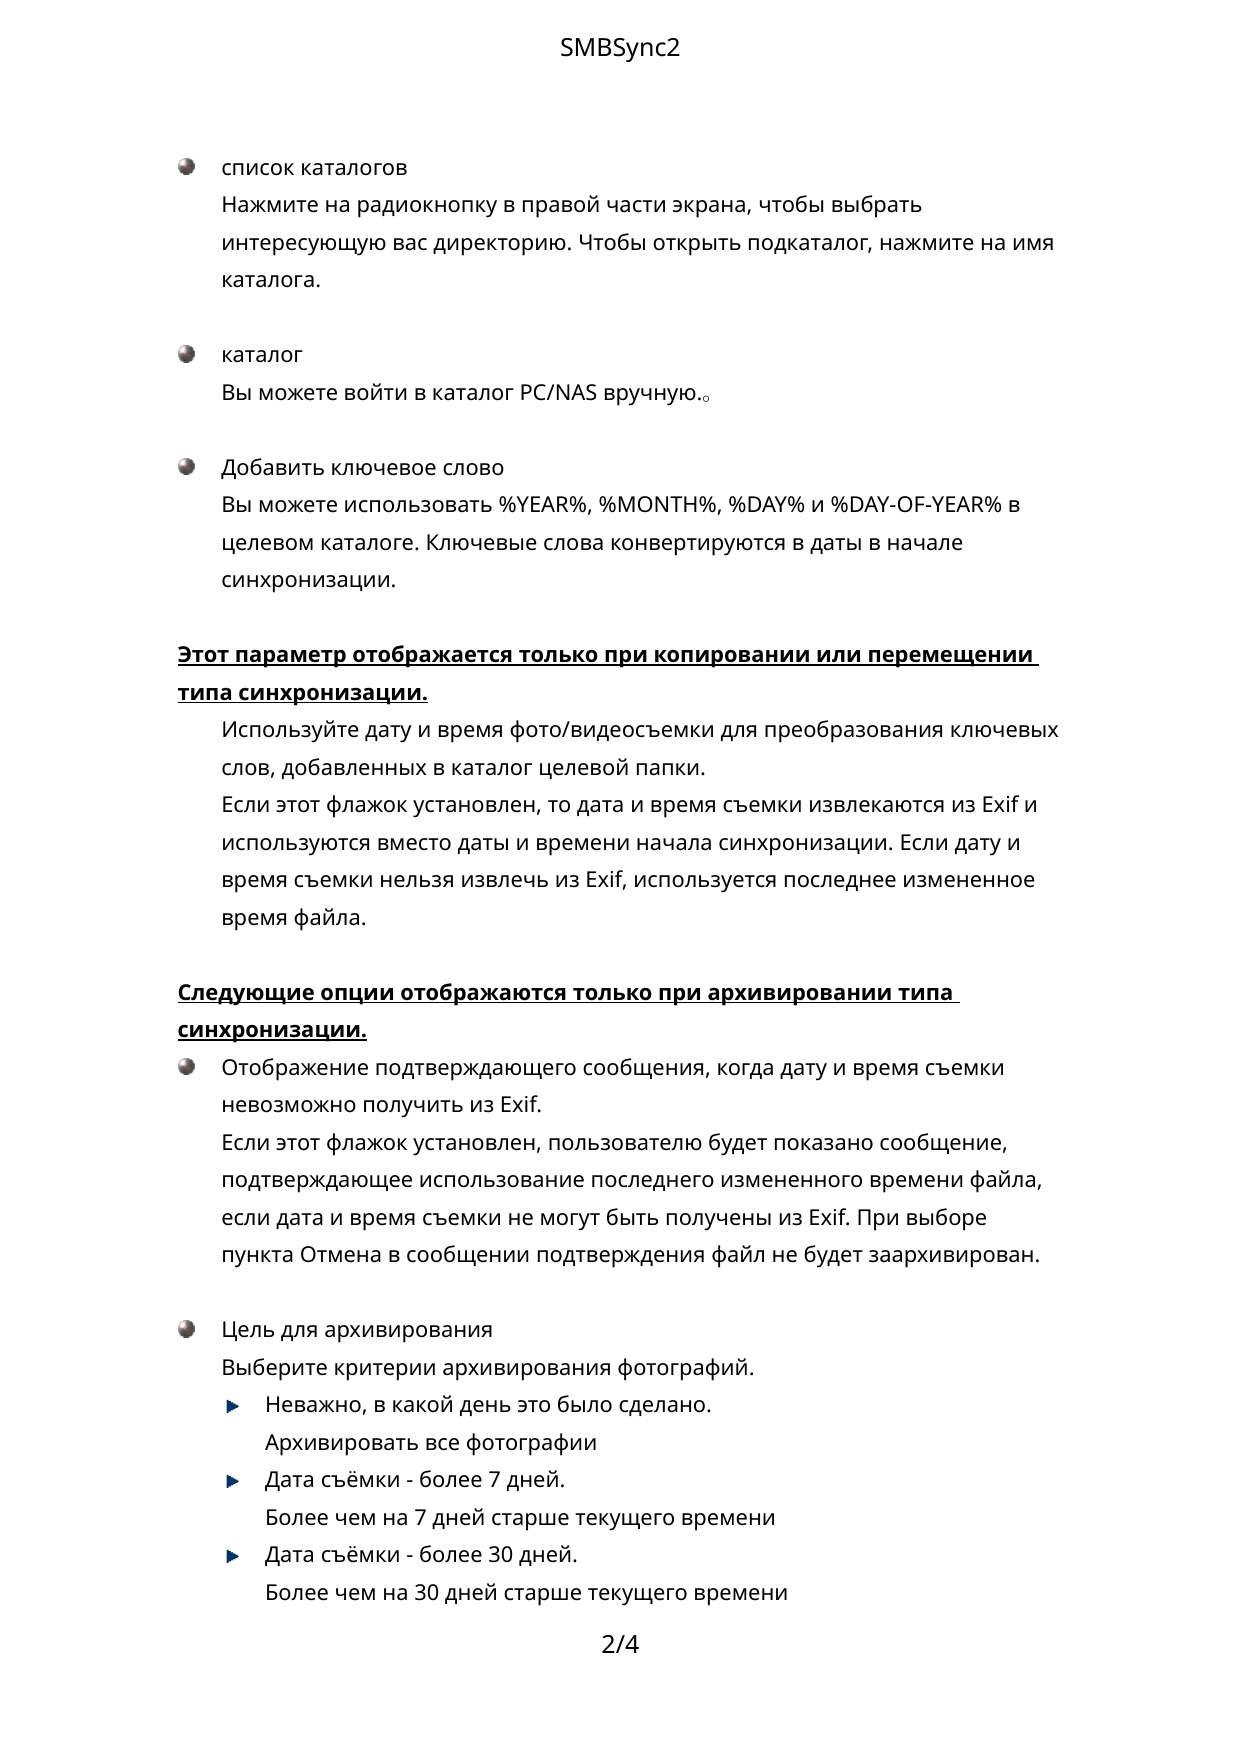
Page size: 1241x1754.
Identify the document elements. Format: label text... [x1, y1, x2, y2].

text Используйте дату и время фото/видеосъемки для преобразования ключевых слов, добавленных в каталог целевой папки. [221, 710, 1063, 785]
list каталог [177, 335, 1063, 373]
text Более чем на 7 дней старше текущего времени [265, 1498, 1063, 1535]
text Если этот флажок установлен, то дата и время съемки извлекаются из Exif и используются вместо даты и времени начала синхронизации. Если дату и время съемки нельзя извлечь из Exif, используется последнее измененное время файла. [221, 785, 1063, 935]
picture [178, 1320, 195, 1338]
list Отображение подтверждающего сообщения, когда дату и время съемки невозможно получить из Exif. [177, 1048, 1063, 1123]
picture [178, 158, 195, 175]
list Дата съёмки - более 30 дней. [221, 1535, 1063, 1573]
text Вы можете войти в каталог PC/NAS вручную.。 [177, 373, 1063, 410]
text Выберите критерии архивирования фотографий. [221, 1348, 1063, 1385]
list Цель для архивирования [177, 1310, 1063, 1348]
picture [178, 458, 195, 475]
picture [222, 1545, 239, 1563]
picture [222, 1470, 239, 1488]
list Неважно, в какой день это было сделано. [221, 1385, 1063, 1423]
text Вы можете использовать %YEAR%, %MONTH%, %DAY% и %DAY-OF-YEAR% в целевом каталоге. Ключевые слова конвертируются в даты в начале синхронизации. [221, 485, 1063, 598]
text Если этот флажок установлен, пользователю будет показано сообщение, подтверждающее использование последнего измененного времени файла, если дата и время съемки не могут быть получены из Exif. При выборе пункта Отмена в сообщении подтверждения файл не будет заархивирован. [221, 1123, 1063, 1273]
picture [222, 1395, 239, 1413]
text Этот параметр отображается только при копировании или перемещении типа синхронизации. [177, 635, 1063, 710]
list Дата съёмки - более 7 дней. [221, 1460, 1063, 1498]
list Нажмите на радиокнопку в правой части экрана, чтобы выбрать интересующую вас директорию. Чтобы открыть подкаталог, нажмите на имя каталога. [221, 185, 1063, 298]
text Следующие опции отображаются только при архивировании типа синхронизации. [177, 973, 1063, 1048]
text Архивировать все фотографии [265, 1423, 1063, 1460]
text Более чем на 30 дней старше текущего времени [265, 1573, 1063, 1610]
list Добавить ключевое слово [177, 448, 1063, 485]
picture [178, 345, 195, 363]
list список каталогов [177, 148, 1063, 185]
picture [178, 1058, 195, 1075]
